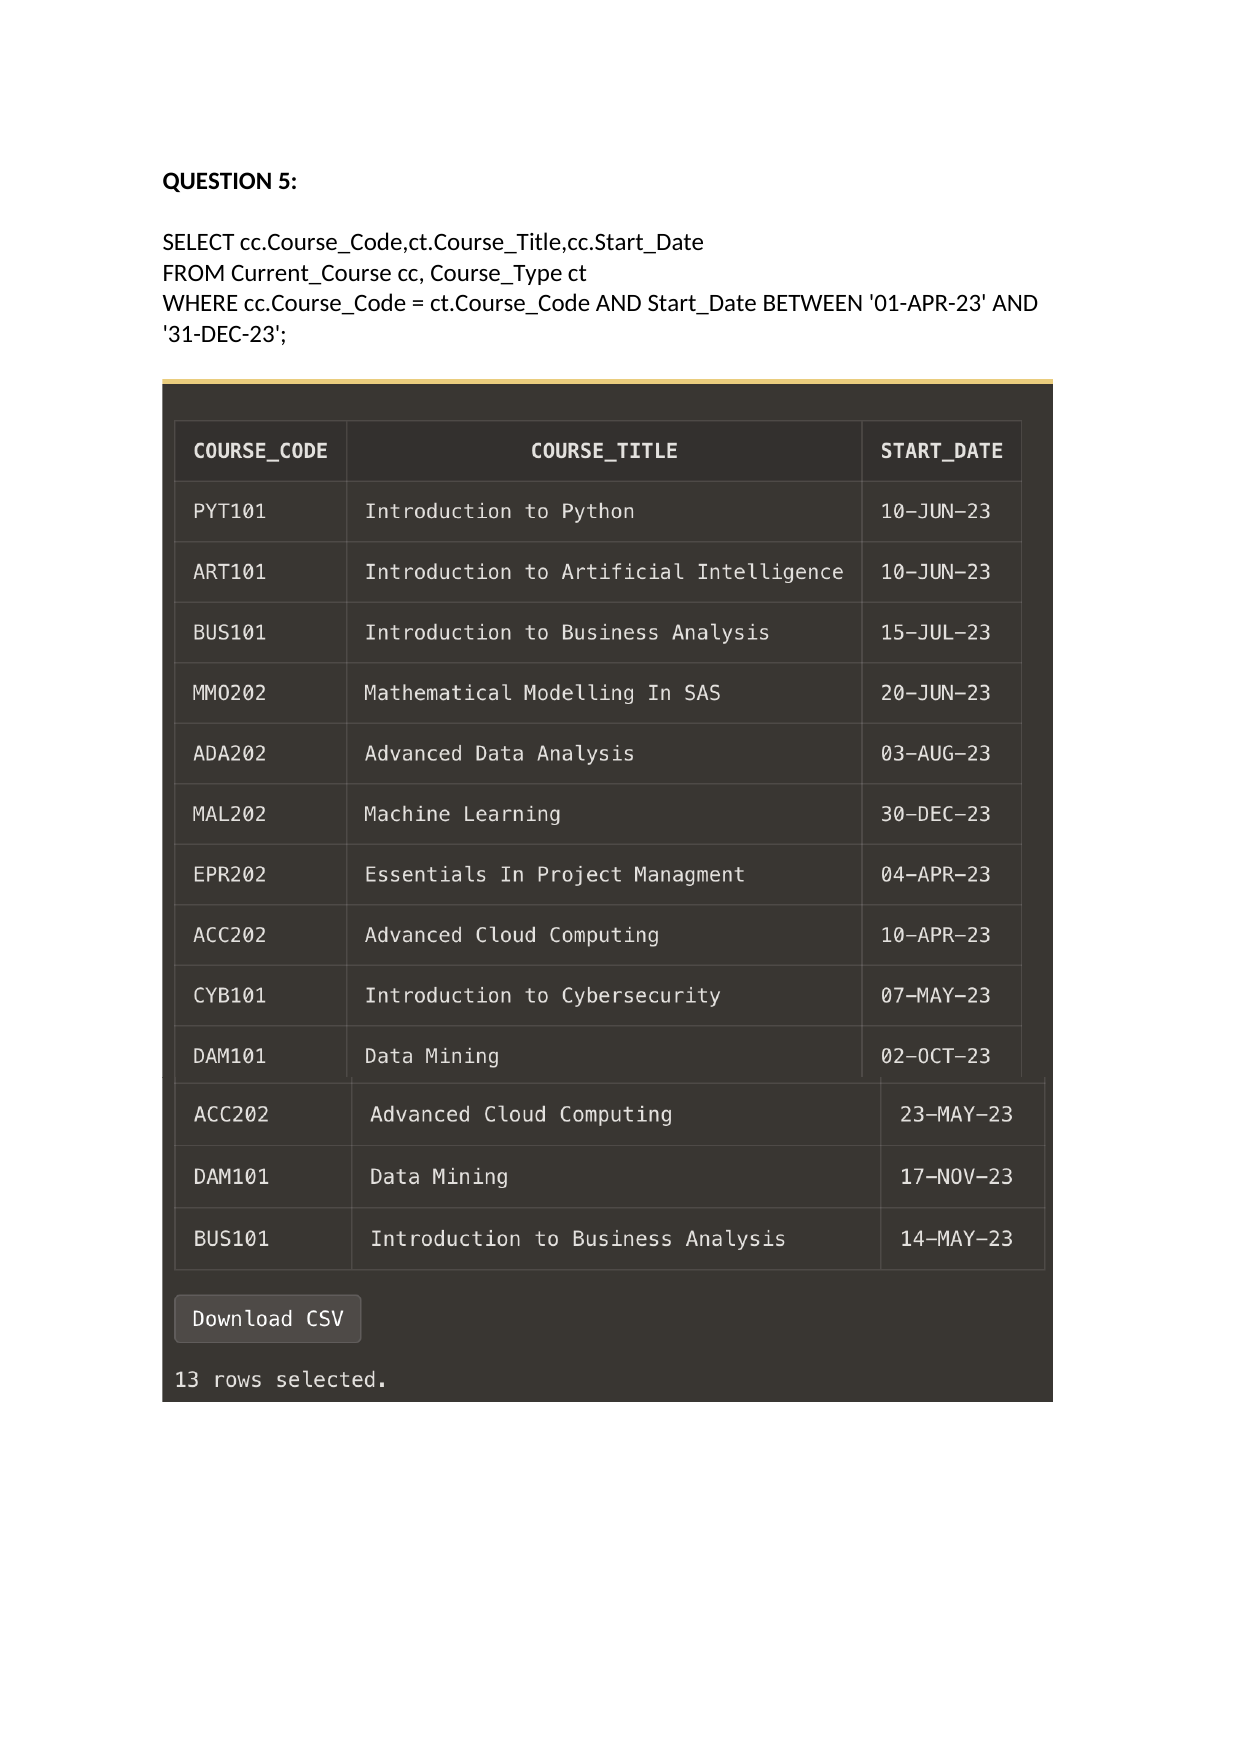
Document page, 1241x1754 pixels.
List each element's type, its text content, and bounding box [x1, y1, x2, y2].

text QUESTION 5: [162, 165, 1053, 196]
text FROM Current_Course cc, Course_Type ct [162, 257, 1053, 287]
picture [162, 379, 1053, 1402]
text SELECT cc.Course_Code,ct.Course_Title,cc.Start_Date [162, 226, 1053, 257]
text WHERE cc.Course_Code = ct.Course_Code AND Start_Date BETWEEN '01-APR-23' AND '31-DEC-23'; [162, 287, 1053, 348]
